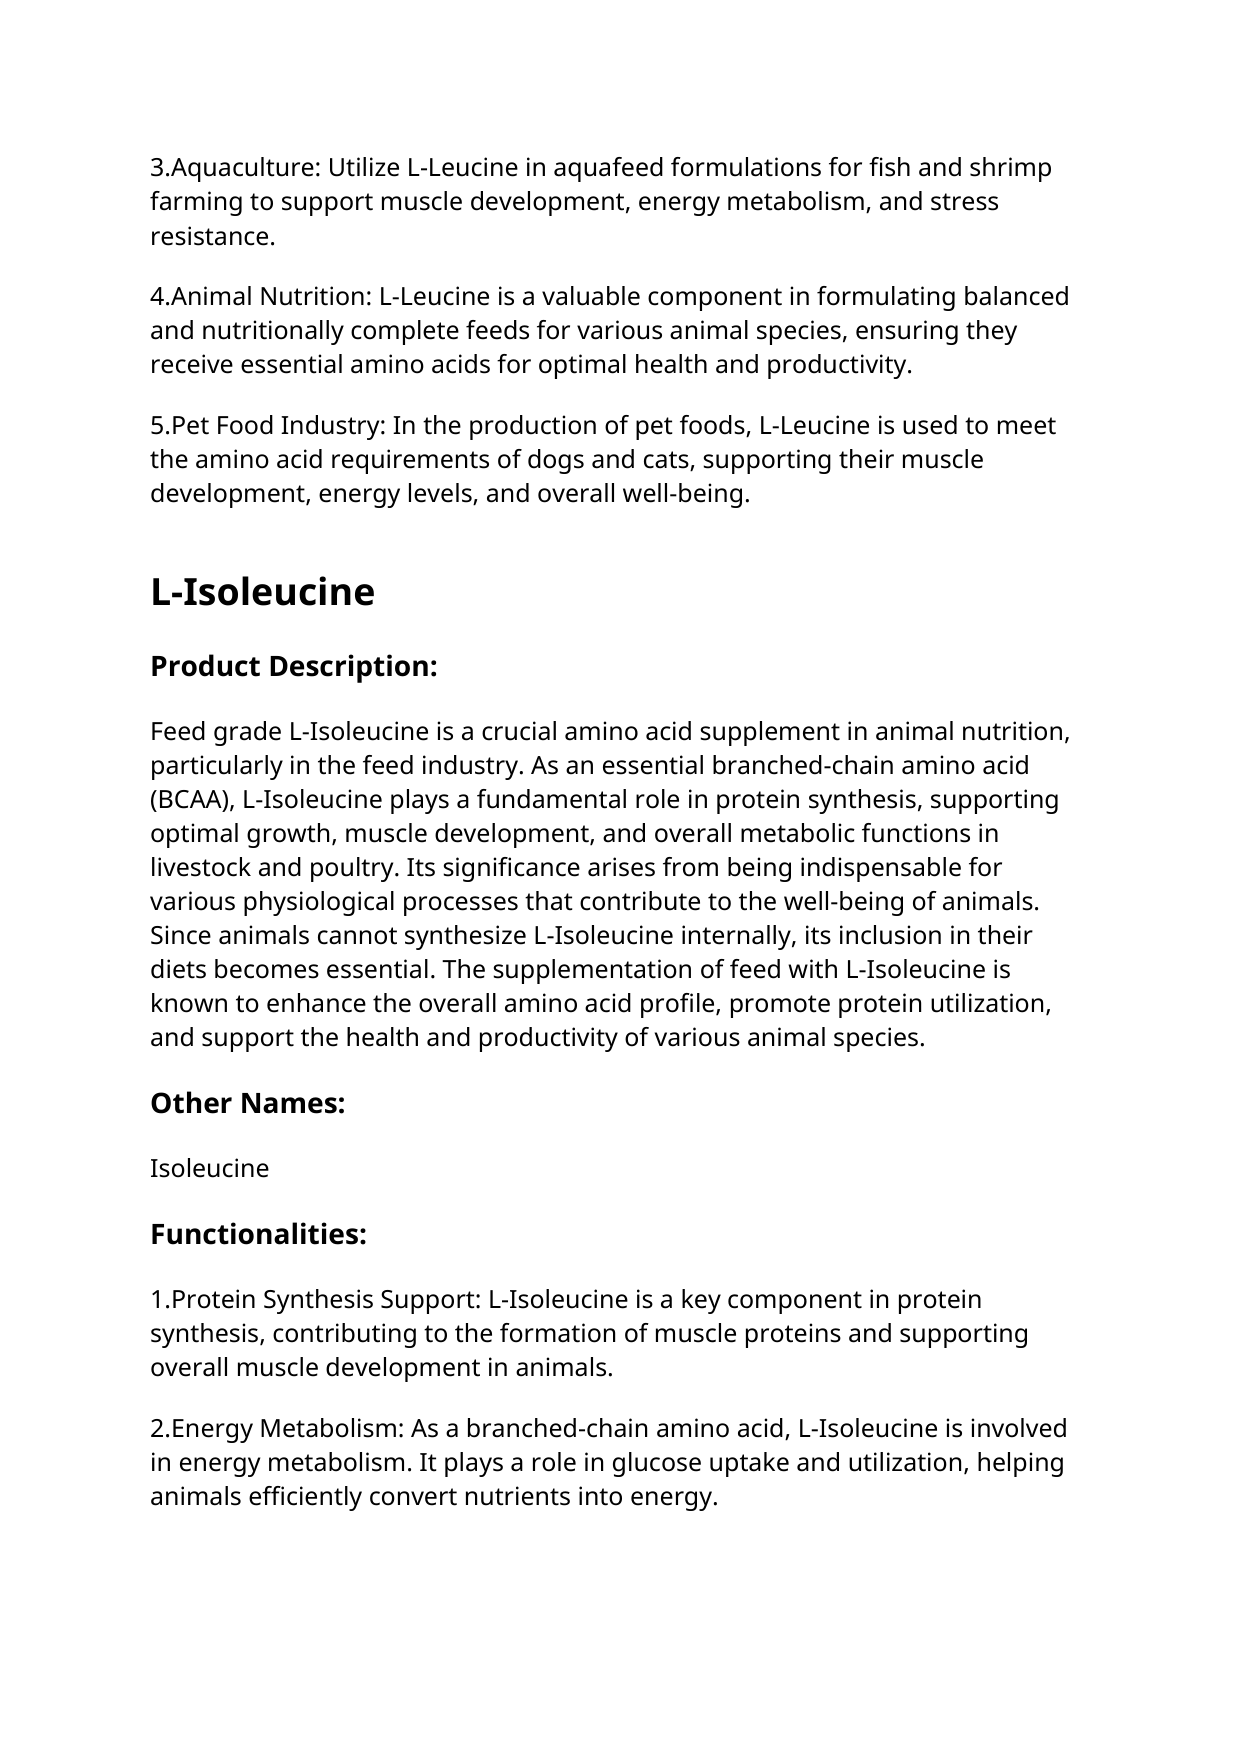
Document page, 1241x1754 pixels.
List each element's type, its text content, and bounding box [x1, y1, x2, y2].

text Isoleucine [150, 1151, 1090, 1185]
text 3.Aquaculture: Utilize L-Leucine in aquafeed formulations for fish and shrimp farming to support muscle development, energy metabolism, and stress resistance. [150, 150, 1090, 252]
subtitle Functionalities: [150, 1214, 1090, 1252]
subtitle Other Names: [150, 1083, 1090, 1122]
subtitle L-Isoleucine [150, 566, 1090, 617]
text 4.Animal Nutrition: L-Leucine is a valuable component in formulating balanced and nutritionally complete feeds for various animal species, ensuring they receive essential amino acids for optimal health and productivity. [150, 279, 1090, 381]
subtitle Product Description: [150, 646, 1090, 684]
text Feed grade L-Isoleucine is a crucial amino acid supplement in animal nutrition, particularly in the feed industry. As an essential branched-chain amino acid (BCAA), L-Isoleucine plays a fundamental role in protein synthesis, supporting optimal growth, muscle development, and overall metabolic functions in livestock and poultry. Its significance arises from being indispensable for various physiological processes that contribute to the well-being of animals. Since animals cannot synthesize L-Isoleucine internally, its inclusion in their diets becomes essential. The supplementation of feed with L-Isoleucine is known to enhance the overall amino acid profile, promote protein utilization, and support the health and productivity of various animal species. [150, 713, 1090, 1054]
